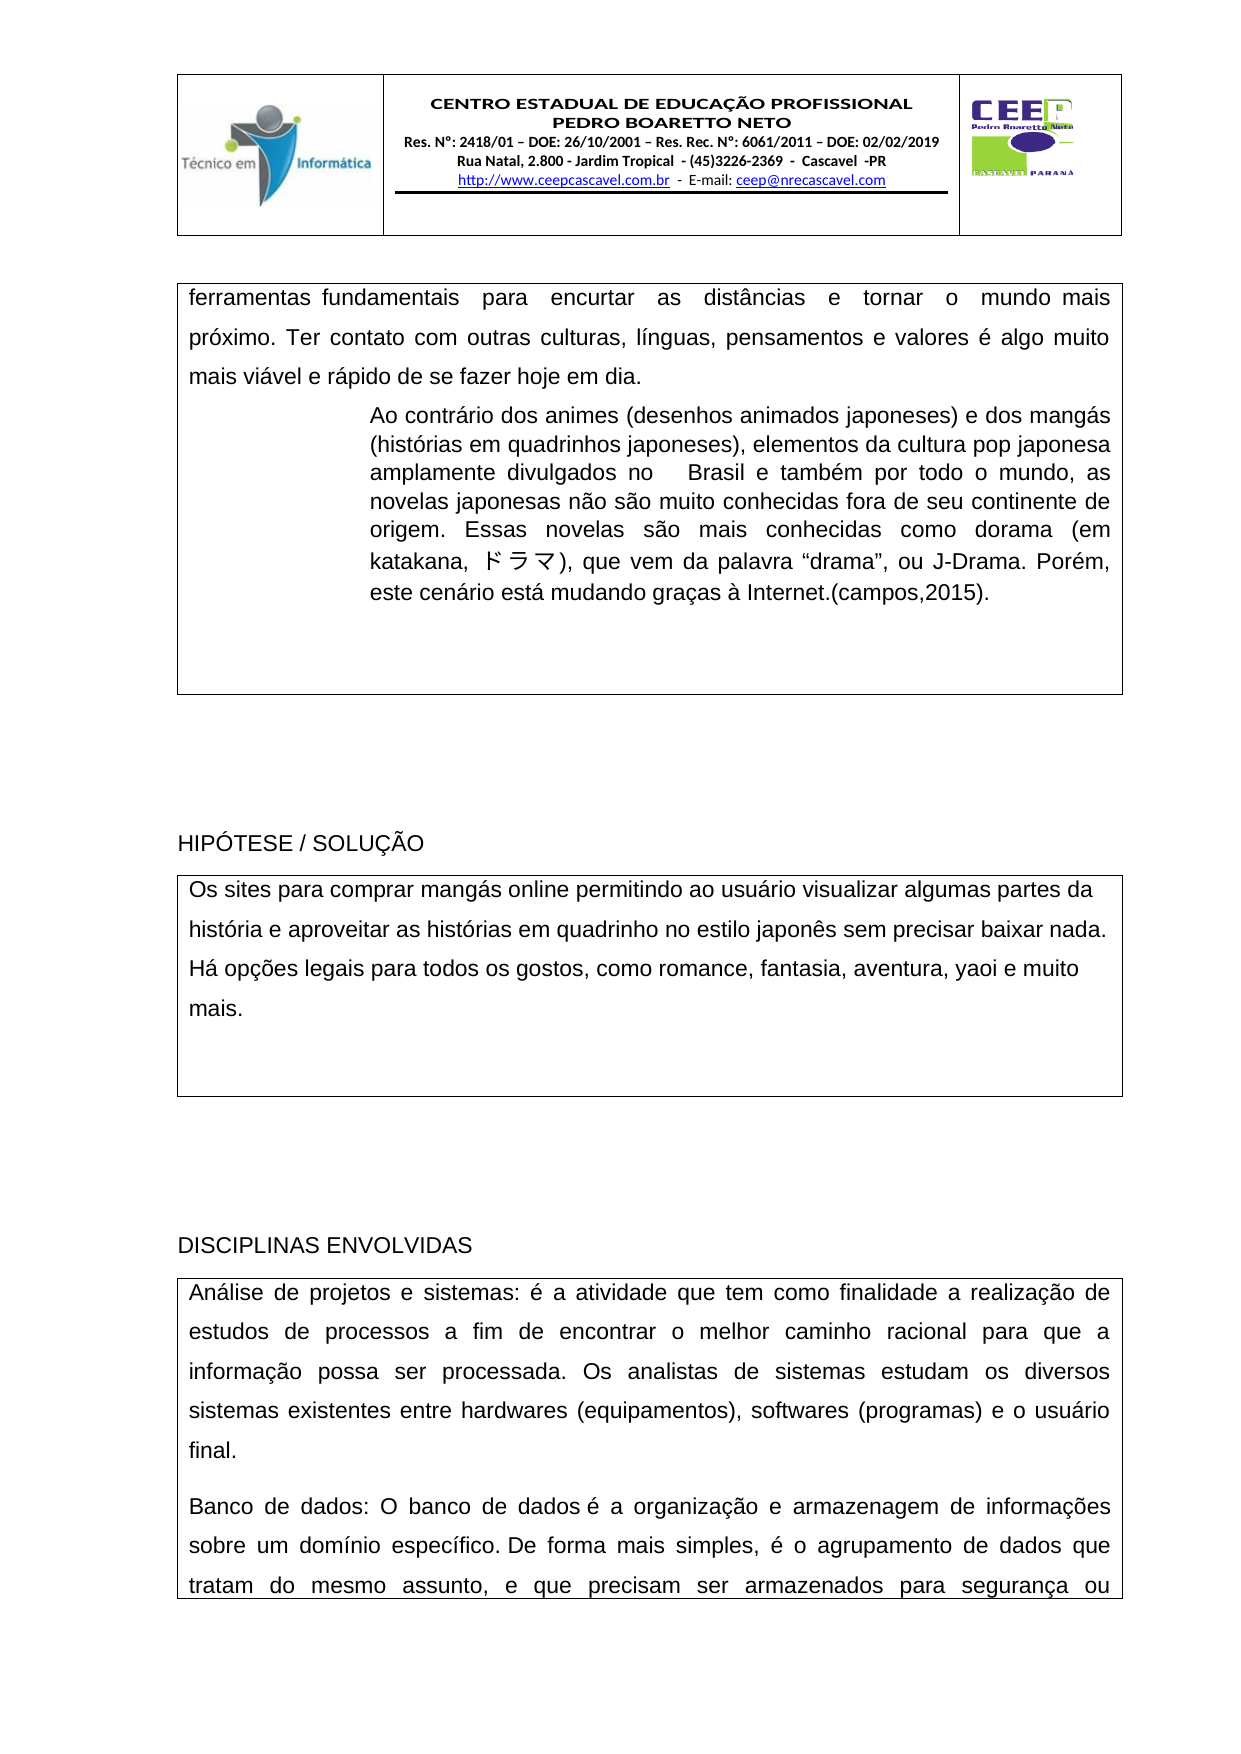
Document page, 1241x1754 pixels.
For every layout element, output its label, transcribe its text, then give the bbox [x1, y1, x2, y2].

picture [181, 104, 371, 207]
text DISCIPLINAS ENVOLVIDAS [177, 1232, 1004, 1259]
table_header Os sites para comprar mangás online permitindo ao usuário visualizar algumas partes da história e aproveitar as histórias em quadrinho no estilo japonês sem precisar baixar nada. Há opções legais para todos os gostos, como romance, fantasia, aventura, yaoi e muito mais. [178, 876, 1122, 1096]
text HIPÓTESE / SOLUÇÃO [177, 830, 1122, 857]
